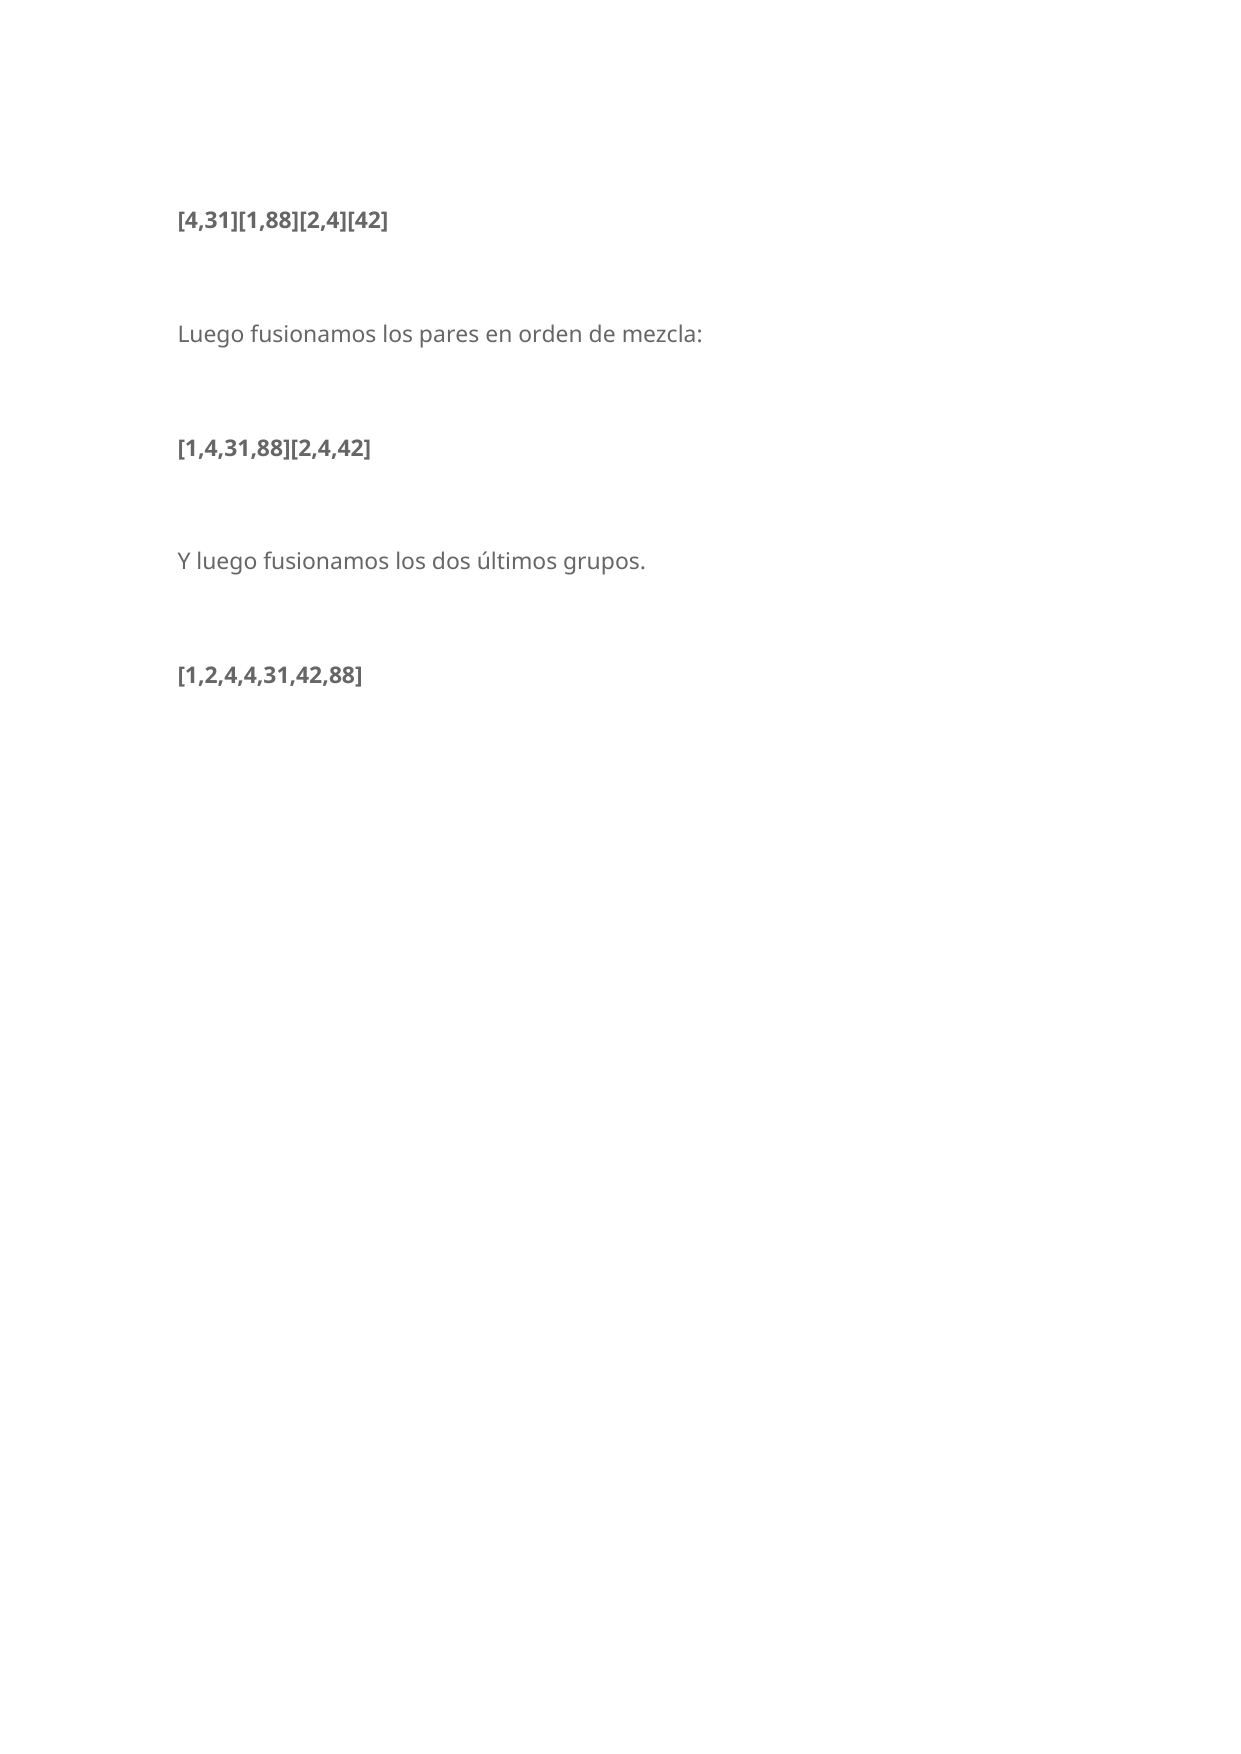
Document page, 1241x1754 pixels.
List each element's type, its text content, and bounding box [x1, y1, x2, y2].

text [1,4,31,88][2,4,42] [177, 431, 1063, 463]
text [1,2,4,4,31,42,88] [177, 658, 1063, 690]
text Y luego fusionamos los dos últimos grupos. [177, 545, 1063, 576]
text [4,31][1,88][2,4][42] [177, 204, 1063, 236]
text Luego fusionamos los pares en orden de mezcla: [177, 318, 1063, 349]
